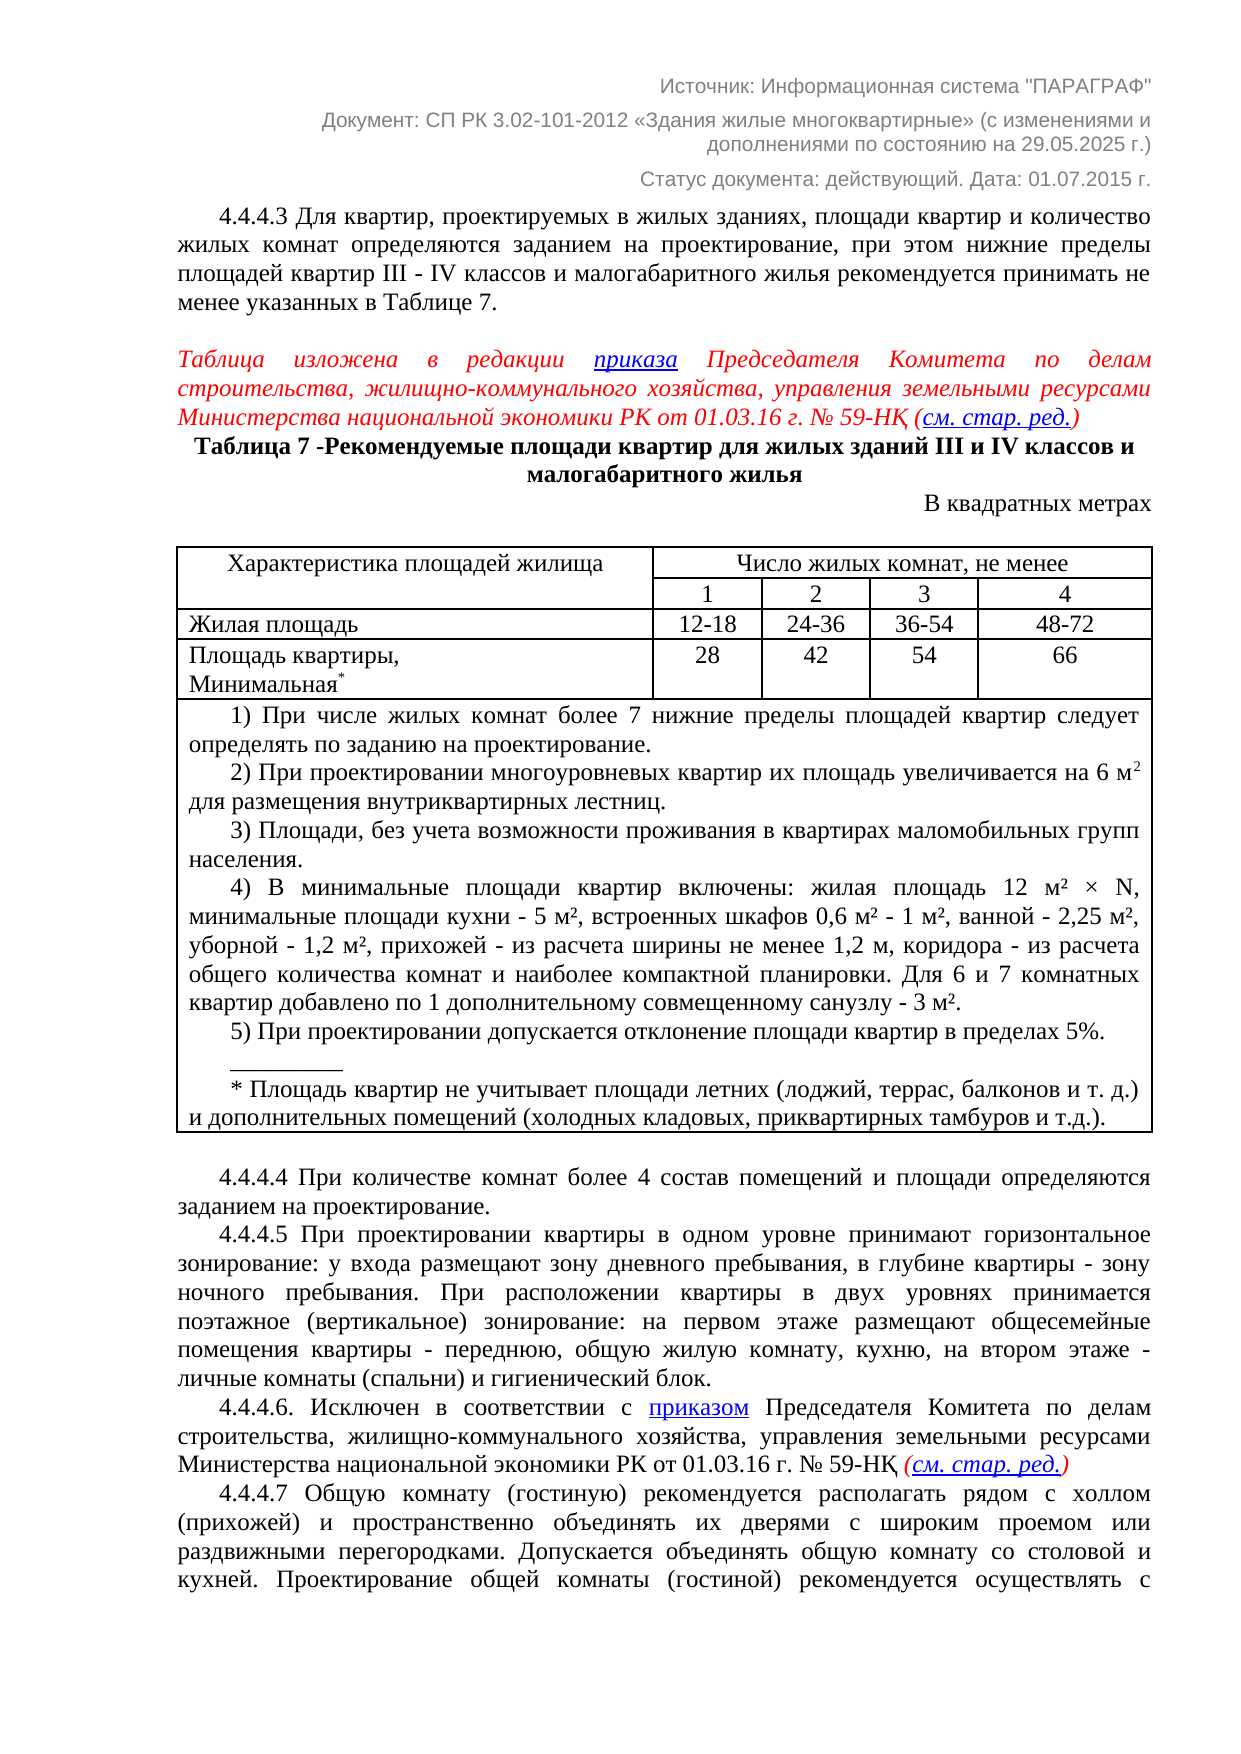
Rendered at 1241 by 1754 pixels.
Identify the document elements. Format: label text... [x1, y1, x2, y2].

text 4.4.4.3 Для квартир, проектируемых в жилых зданиях, площади квартир и количество жилых комнат определяются заданием на проектирование, при этом нижние пределы площадей квартир III - IV классов и малогабаритного жилья рекомендуется принимать не менее указанных в Таблице 7. [177, 201, 1152, 316]
text В квадратных метрах [177, 488, 1152, 517]
table_cell 12-18 [654, 610, 761, 638]
text 4.4.4.5 При проектировании квартиры в одном уровне принимают горизонтальное зонирование: у входа размещают зону дневного пребывания, в глубине квартиры - зону ночного пребывания. При расположении квартиры в двух уровнях принимается поэтажное (вертикальное) зонирование: на первом этаже размещают общесемейные помещения квартиры - переднюю, общую жилую комнату, кухню, на втором этаже - личные комнаты (спальни) и гигиенический блок. [177, 1219, 1152, 1392]
table_header Характеристика площадей жилища [178, 548, 652, 607]
table_cell 4 [979, 579, 1151, 607]
table_cell 1) При числе жилых комнат более 7 нижние пределы площадей квартир следует определять по заданию на проектирование. 2) При проектировании многоуровневых квартир их площадь увеличивается на 6 м2 для размещения внутриквартирных лестниц. 3) Площади, без учета возможности проживания в квартирах маломобильных групп населения. 4) В минимальные площади квартир включены: жилая площадь 12 м² × N, минимальные площади кухни - 5 м², встроенных шкафов 0,6 м² - 1 м², ванной - 2,25 м², уборной - 1,2 м², прихожей - из расчета ширины не менее 1,2 м, коридора - из расчета общего количества комнат и наиболее компактной планировки. Для 6 и 7 комнатных квартир добавлено по 1 дополнительному совмещенному санузлу - 3 м². 5) При проектировании допускается отклонение площади квартир в пределах 5%. _________ * Площадь квартир не учитывает площади летних (лоджий, террас, балконов и т. д.) и дополнительных помещений (холодных кладовых, приквартирных тамбуров и т.д.). [178, 700, 1151, 1131]
table_header Число жилых комнат, не менее [654, 548, 1151, 577]
table_cell Площадь квартиры, Минимальная* [178, 640, 652, 698]
table_cell 36-54 [871, 610, 977, 638]
table_cell 24-36 [763, 610, 869, 638]
text Таблица 7 -Рекомендуемые площади квартир для жилых зданий III и IV классов и малогабаритного жилья [177, 431, 1152, 488]
table_cell 54 [871, 640, 977, 698]
text 4.4.4.6. Исключен в соответствии с приказом Председателя Комитета по делам строительства, жилищно-коммунального хозяйства, управления земельными ресурсами Министерства национальной экономики РК от 01.03.16 г. № 59-НҚ (см. стар. ред.) [177, 1392, 1152, 1478]
text 4.4.4.4 При количестве комнат более 4 состав помещений и площади определяются заданием на проектирование. [177, 1162, 1152, 1219]
table_cell 1 [654, 579, 761, 607]
table_cell 28 [654, 640, 761, 698]
table_cell 2 [763, 579, 869, 607]
table_cell 48-72 [979, 610, 1151, 638]
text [177, 1478, 1152, 1593]
table_cell 3 [871, 579, 977, 607]
table_cell 66 [979, 640, 1151, 698]
text Таблица изложена в редакции приказа Председателя Комитета по делам строительства, жилищно-коммунального хозяйства, управления земельными ресурсами Министерства национальной экономики РК от 01.03.16 г. № 59-НҚ (см. стар. ред.) [177, 344, 1152, 431]
table_cell Жилая площадь [178, 610, 652, 638]
table_cell 42 [763, 640, 869, 698]
